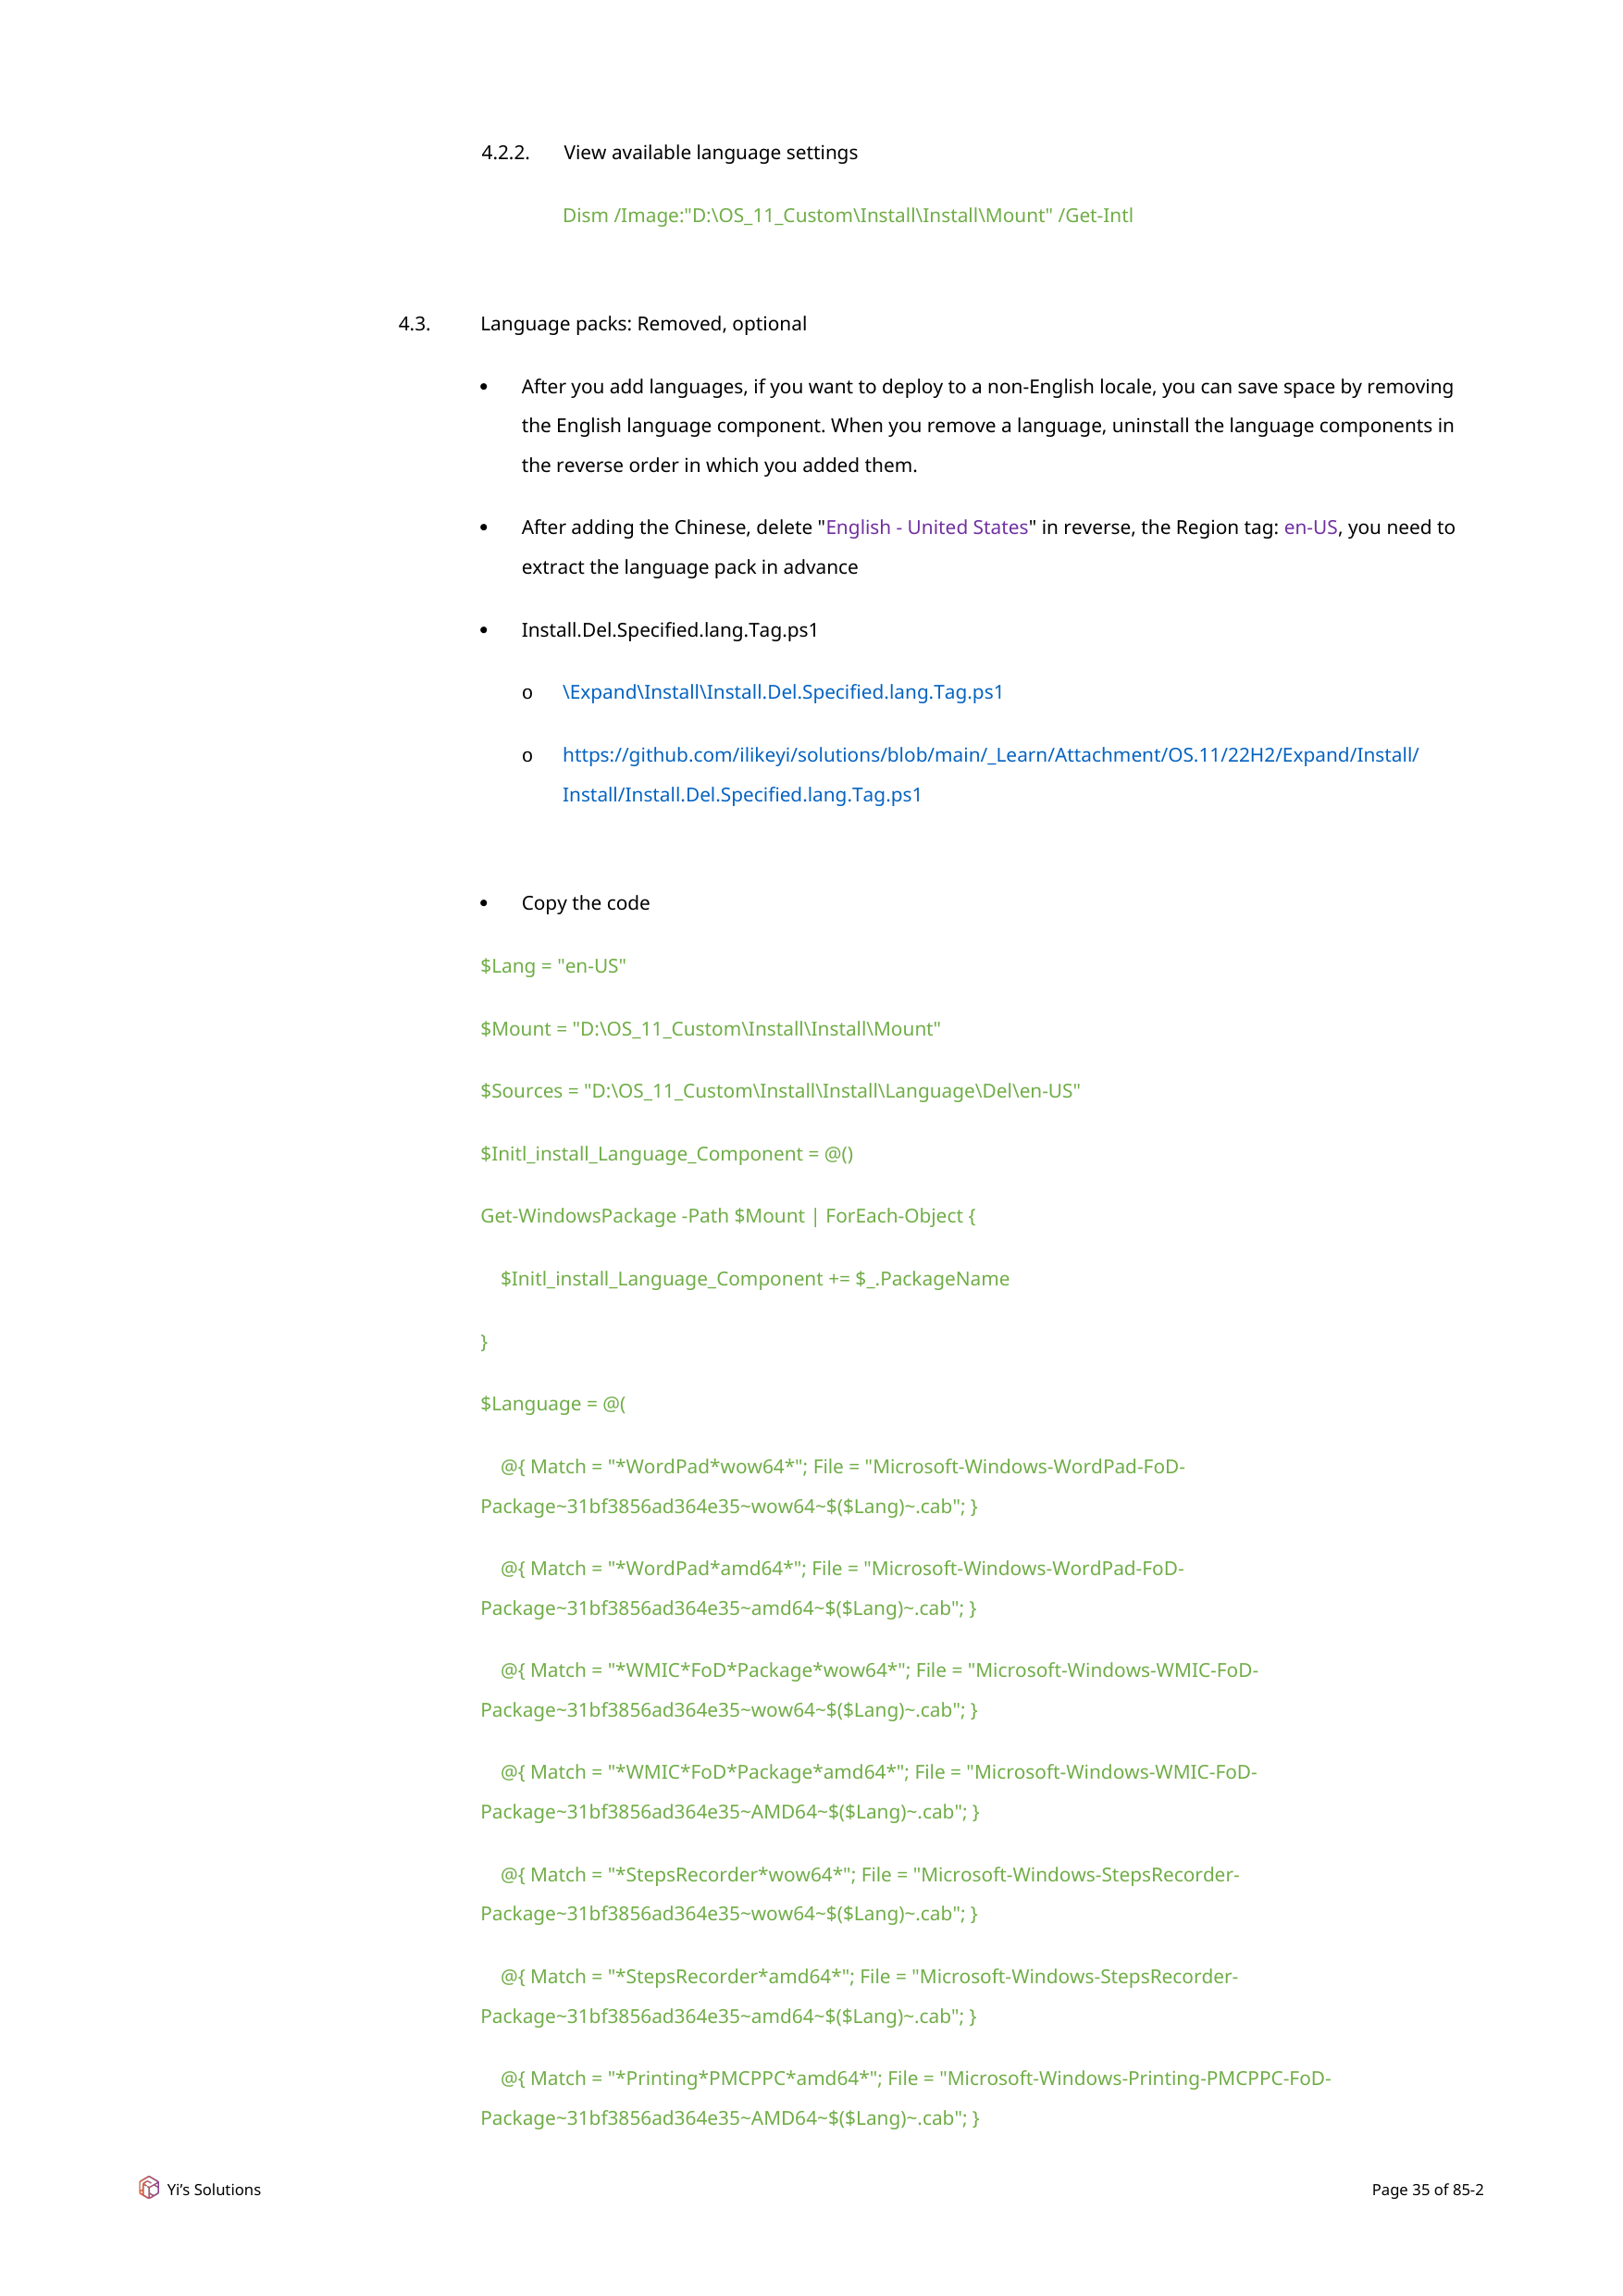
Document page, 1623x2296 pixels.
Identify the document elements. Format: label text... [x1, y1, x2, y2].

text Dism /Image:"D:\OS_11_Custom\Install\Install\Mount" /Get-Intl [563, 202, 1484, 228]
list \Expand\Install\Install.Del.Specified.lang.Tag.ps1 [521, 678, 1484, 705]
text @{ Match = "*WMIC*FoD*Package*wow64*"; File = "Microsoft-Windows-WMIC-FoD-Package~31bf3856ad364e35~wow64~$($Lang)~.cab"; } [480, 1657, 1484, 1722]
subtitle View available language settings [481, 139, 1484, 165]
subtitle Language packs: Removed, optional [399, 310, 1484, 337]
text @{ Match = "*StepsRecorder*amd64*"; File = "Microsoft-Windows-StepsRecorder-Package~31bf3856ad364e35~amd64~$($Lang)~.cab"; } [480, 1963, 1484, 2029]
text $Sources = "D:\OS_11_Custom\Install\Install\Language\Del\en-US" [480, 1077, 1484, 1104]
text @{ Match = "*WordPad*wow64*"; File = "Microsoft-Windows-WordPad-FoD-Package~31bf3856ad364e35~wow64~$($Lang)~.cab"; } [480, 1453, 1484, 1519]
text @{ Match = "*WordPad*amd64*"; File = "Microsoft-Windows-WordPad-FoD-Package~31bf3856ad364e35~amd64~$($Lang)~.cab"; } [480, 1555, 1484, 1620]
text Get-WindowsPackage -Path $Mount | ForEach-Object { [480, 1202, 1484, 1229]
list Copy the code [480, 890, 1484, 916]
text $Language = @( [480, 1390, 1484, 1417]
picture [139, 2176, 159, 2199]
text $Lang = "en-US" [480, 952, 1484, 979]
text @{ Match = "*WMIC*FoD*Package*amd64*"; File = "Microsoft-Windows-WMIC-FoD-Package~31bf3856ad364e35~AMD64~$($Lang)~.cab"; } [480, 1759, 1484, 1825]
text } [480, 1328, 1484, 1354]
text $Mount = "D:\OS_11_Custom\Install\Install\Mount" [480, 1015, 1484, 1041]
text $Initl_install_Language_Component = @() [480, 1140, 1484, 1166]
text $Initl_install_Language_Component += $_.PackageName [480, 1265, 1484, 1292]
text @{ Match = "*Printing*PMCPPC*amd64*"; File = "Microsoft-Windows-Printing-PMCPPC-FoD-Package~31bf3856ad364e35~AMD64~$($Lang)~.cab"; } [480, 2065, 1484, 2130]
list https://github.com/ilikeyi/solutions/blob/main/_Learn/Attachment/OS.11/22H2/Expand/Install/Install/Install.Del.Specified.lang.Tag.ps1 [521, 741, 1484, 807]
list After adding the Chinese, delete "English - United States" in reverse, the Region tag: en-US, you need to extract the language pack in advance [480, 515, 1484, 580]
list After you add languages, if you want to deploy to a non-English locale, you can save space by removing the English language component. When you remove a language, uninstall the language components in the reverse order in which you added them. [480, 373, 1484, 478]
text @{ Match = "*StepsRecorder*wow64*"; File = "Microsoft-Windows-StepsRecorder-Package~31bf3856ad364e35~wow64~$($Lang)~.cab"; } [480, 1861, 1484, 1927]
list Install.Del.Specified.lang.Tag.ps1 [480, 616, 1484, 642]
